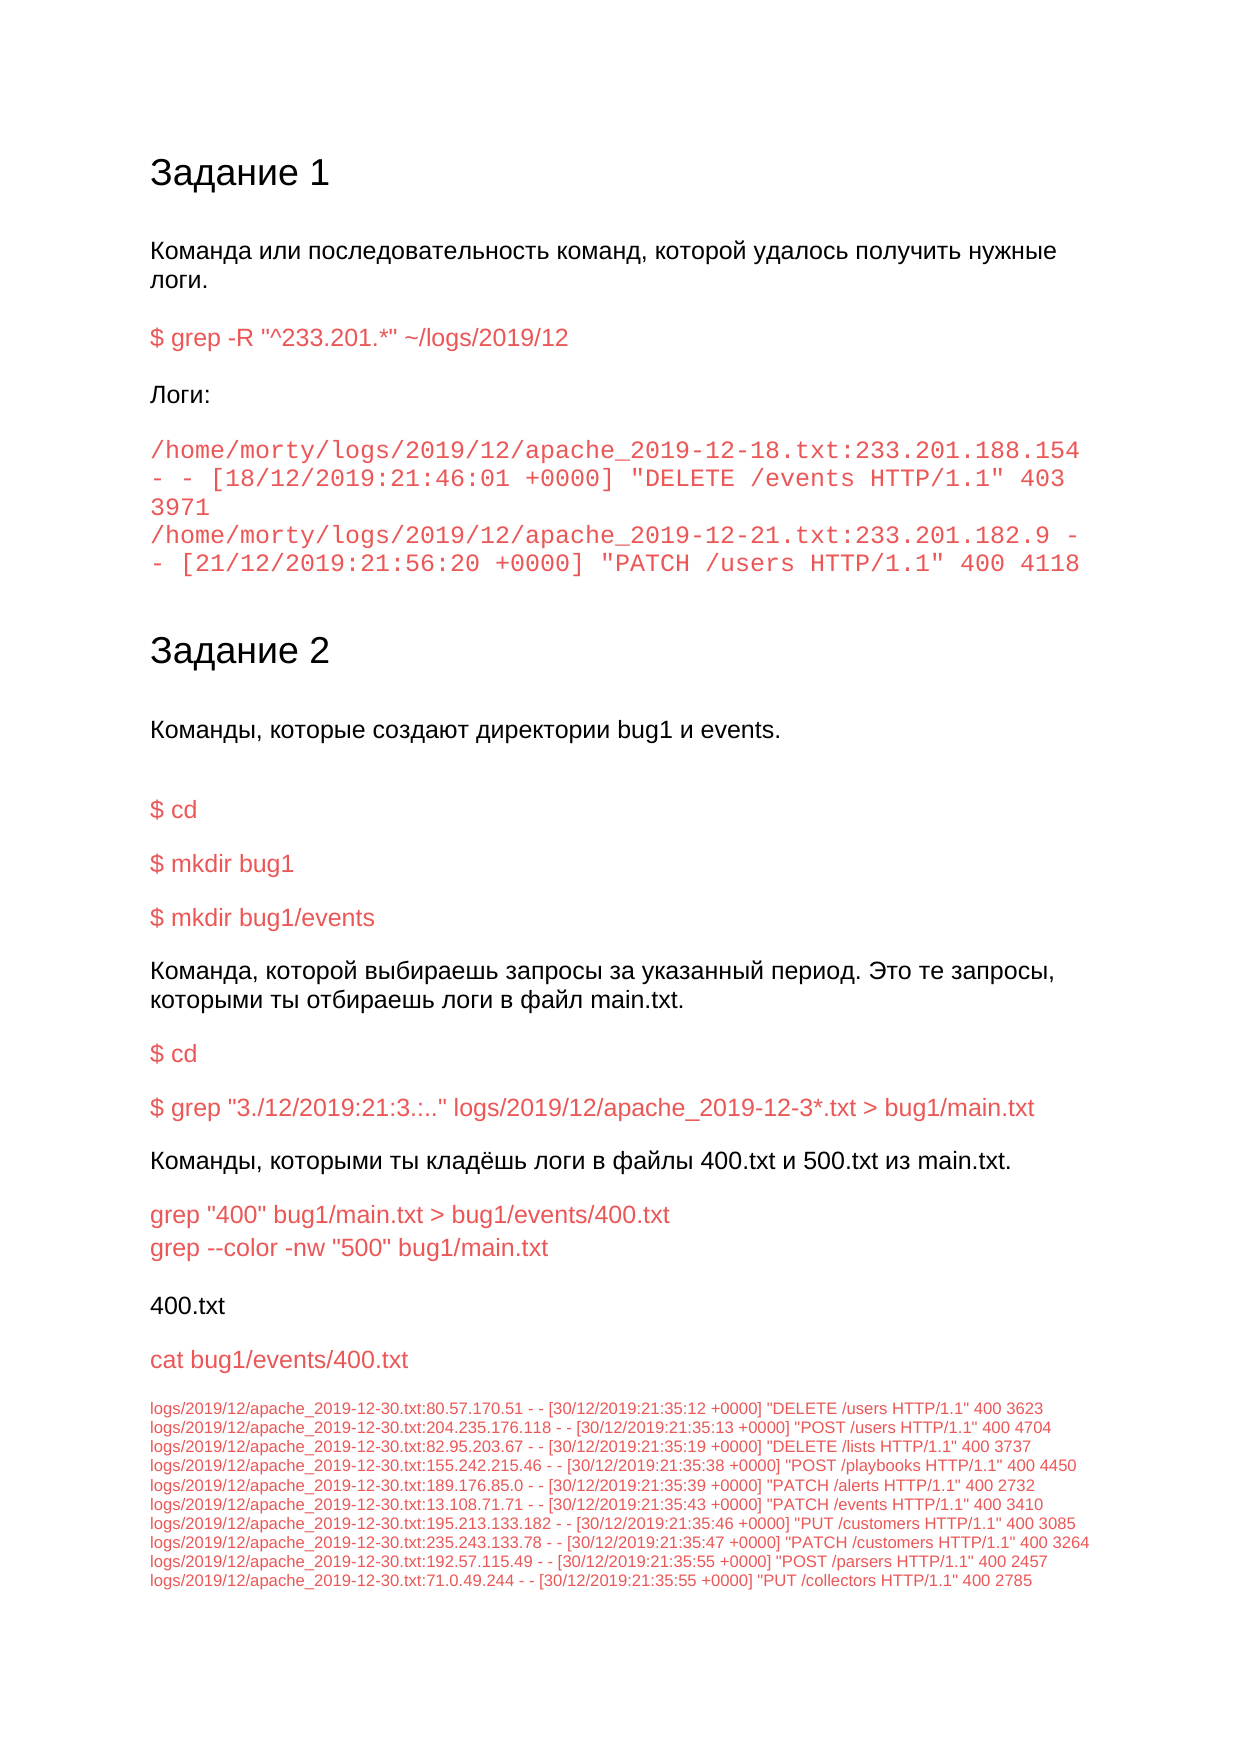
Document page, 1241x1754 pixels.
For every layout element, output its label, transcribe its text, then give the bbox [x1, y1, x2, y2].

text $ mkdir bug1/events [150, 903, 1090, 931]
text /home/morty/logs/2019/12/apache_2019-12-18.txt:233.201.188.154 - - [18/12/2019:21:46:01 +0000] "DELETE /events HTTP/1.1" 403 3971 [150, 437, 1090, 522]
text logs/2019/12/apache_2019-12-30.txt:155.242.215.46 - - [30/12/2019:21:35:38 +0000] "POST /playbooks HTTP/1.1" 400 4450 [150, 1456, 1090, 1475]
text logs/2019/12/apache_2019-12-30.txt:13.108.71.71 - - [30/12/2019:21:35:43 +0000] "PATCH /events HTTP/1.1" 400 3410 [150, 1494, 1090, 1514]
text Команда или последовательность команд, которой удалось получить нужные логи. [150, 236, 1090, 294]
text logs/2019/12/apache_2019-12-30.txt:71.0.49.244 - - [30/12/2019:21:35:55 +0000] "PUT /collectors HTTP/1.1" 400 2785 [150, 1571, 1090, 1590]
text $ cd [150, 1039, 1090, 1068]
text Команды, которыми ты кладёшь логи в файлы 400.txt и 500.txt из main.txt. [150, 1146, 1090, 1175]
text logs/2019/12/apache_2019-12-30.txt:189.176.85.0 - - [30/12/2019:21:35:39 +0000] "PATCH /alerts HTTP/1.1" 400 2732 [150, 1475, 1090, 1494]
text Логи: [150, 380, 1090, 409]
text cat bug1/events/400.txt [150, 1345, 1090, 1374]
text Задание 2 [150, 629, 1090, 672]
text logs/2019/12/apache_2019-12-30.txt:195.213.133.182 - - [30/12/2019:21:35:46 +0000] "PUT /customers HTTP/1.1" 400 3085 [150, 1514, 1090, 1533]
text 400.txt [150, 1291, 1090, 1320]
text Команда, которой выбираешь запросы за указанный период. Это те запросы, которыми ты отбираешь логи в файл main.txt. [150, 956, 1090, 1014]
text $ grep -R "^233.201.*" ~/logs/2019/12 [150, 322, 1090, 351]
text $ grep "3./12/2019:21:3.:.." logs/2019/12/apache_2019-12-3*.txt > bug1/main.txt [150, 1093, 1090, 1121]
text logs/2019/12/apache_2019-12-30.txt:235.243.133.78 - - [30/12/2019:21:35:47 +0000] "PATCH /customers HTTP/1.1" 400 3264 [150, 1533, 1090, 1552]
text $ mkdir bug1 [150, 849, 1090, 878]
text Задание 1 [150, 150, 1090, 193]
text /home/morty/logs/2019/12/apache_2019-12-21.txt:233.201.182.9 - - [21/12/2019:21:56:20 +0000] "PATCH /users HTTP/1.1" 400 4118 [150, 522, 1090, 579]
text Команды, которые создают директории bug1 и events. [150, 715, 1090, 770]
text logs/2019/12/apache_2019-12-30.txt:80.57.170.51 - - [30/12/2019:21:35:12 +0000] "DELETE /users HTTP/1.1" 400 3623 [150, 1399, 1090, 1418]
text $ cd [150, 795, 1090, 824]
text logs/2019/12/apache_2019-12-30.txt:204.235.176.118 - - [30/12/2019:21:35:13 +0000] "POST /users HTTP/1.1" 400 4704 [150, 1418, 1090, 1437]
text logs/2019/12/apache_2019-12-30.txt:192.57.115.49 - - [30/12/2019:21:35:55 +0000] "POST /parsers HTTP/1.1" 400 2457 [150, 1552, 1090, 1571]
text logs/2019/12/apache_2019-12-30.txt:82.95.203.67 - - [30/12/2019:21:35:19 +0000] "DELETE /lists HTTP/1.1" 400 3737 [150, 1437, 1090, 1456]
text grep "400" bug1/main.txt > bug1/events/400.txt [150, 1200, 1090, 1229]
text grep --color -nw "500" bug1/main.txt [150, 1233, 1090, 1262]
